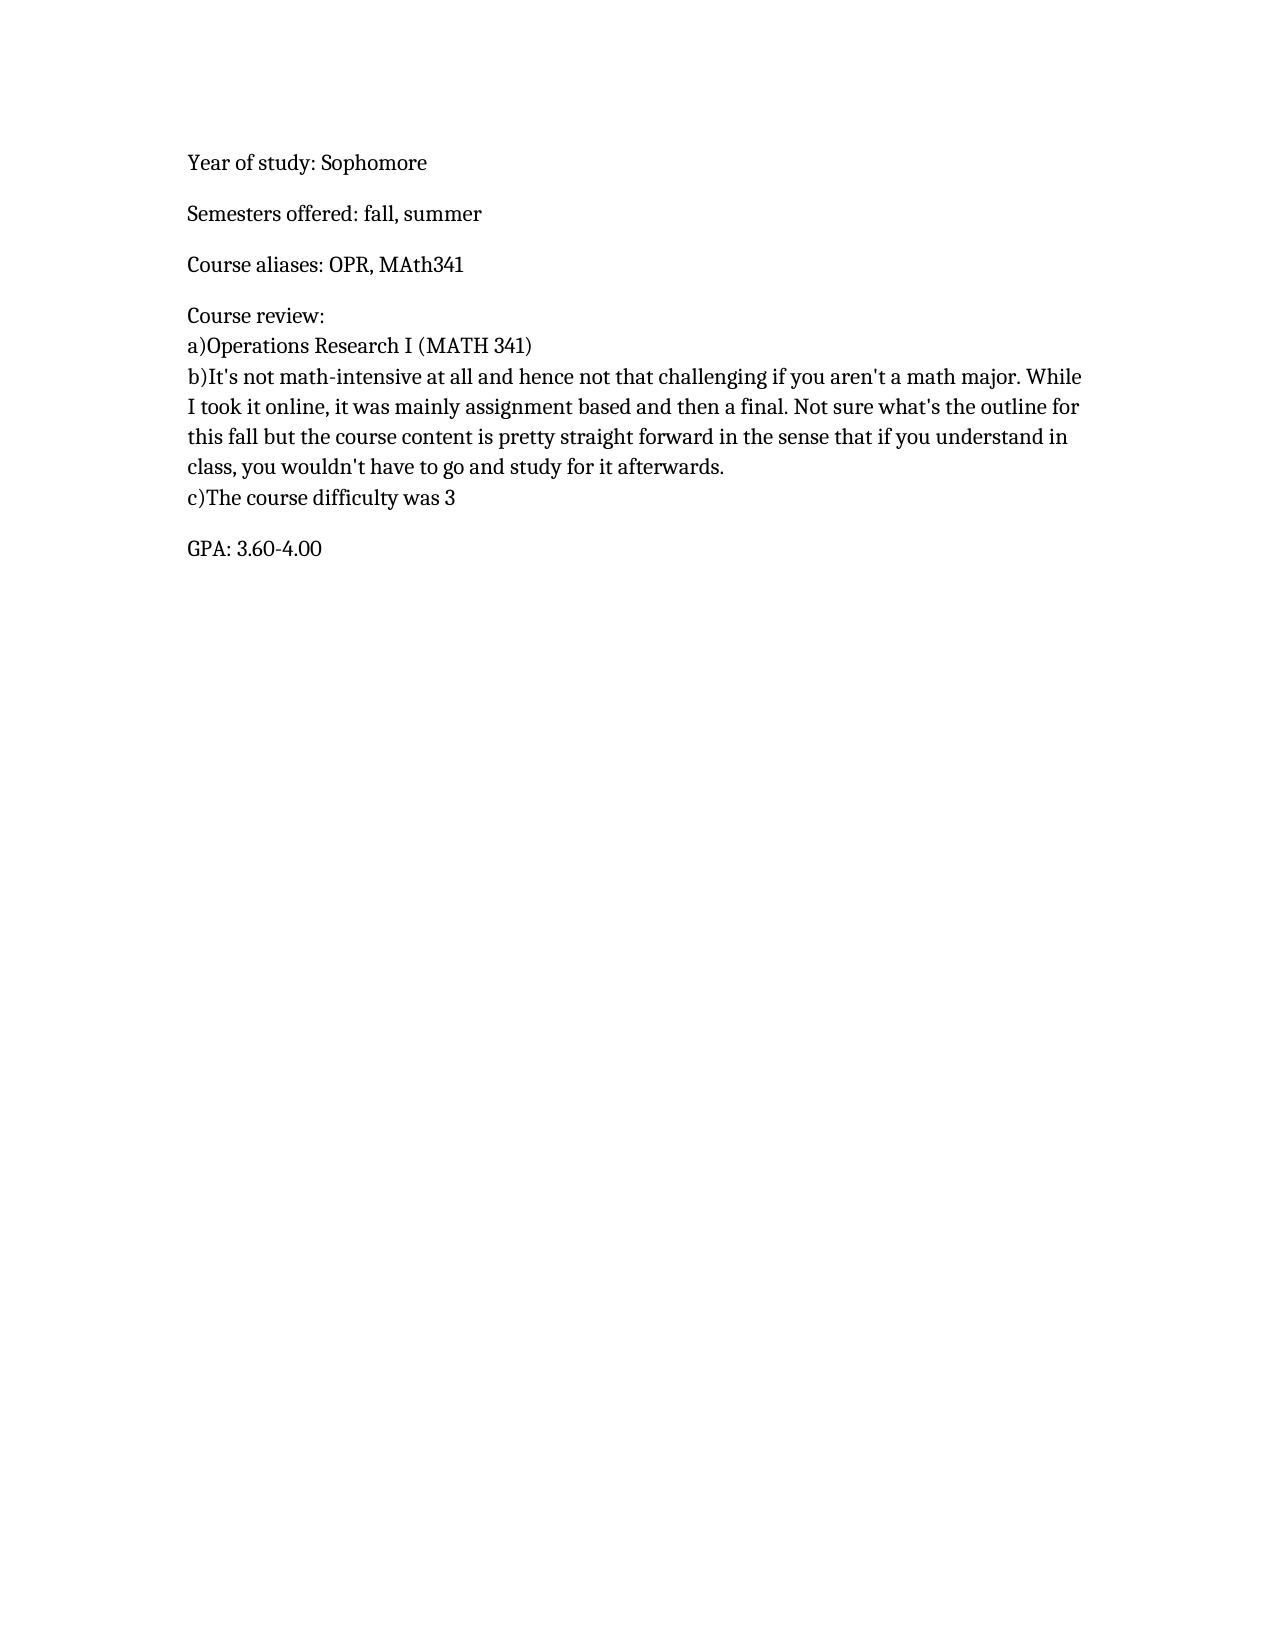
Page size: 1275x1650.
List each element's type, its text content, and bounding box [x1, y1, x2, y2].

text Course review: a)Operations Research I (MATH 341) b)It's not math-intensive at all and hence not that challenging if you aren't a math major. While I took it online, it was mainly assignment based and then a final. Not sure what's the outline for this fall but the course content is pretty straight forward in the sense that if you understand in class, you wouldn't have to go and study for it afterwards. c)The course difficulty was 3 [187, 303, 1087, 511]
text Semesters offered: fall, summer [187, 201, 1087, 227]
text Course aliases: OPR, MAth341 [187, 252, 1087, 278]
text Year of study: Sophomore [187, 150, 1087, 176]
text GPA: 3.60-4.00 [187, 535, 1087, 562]
